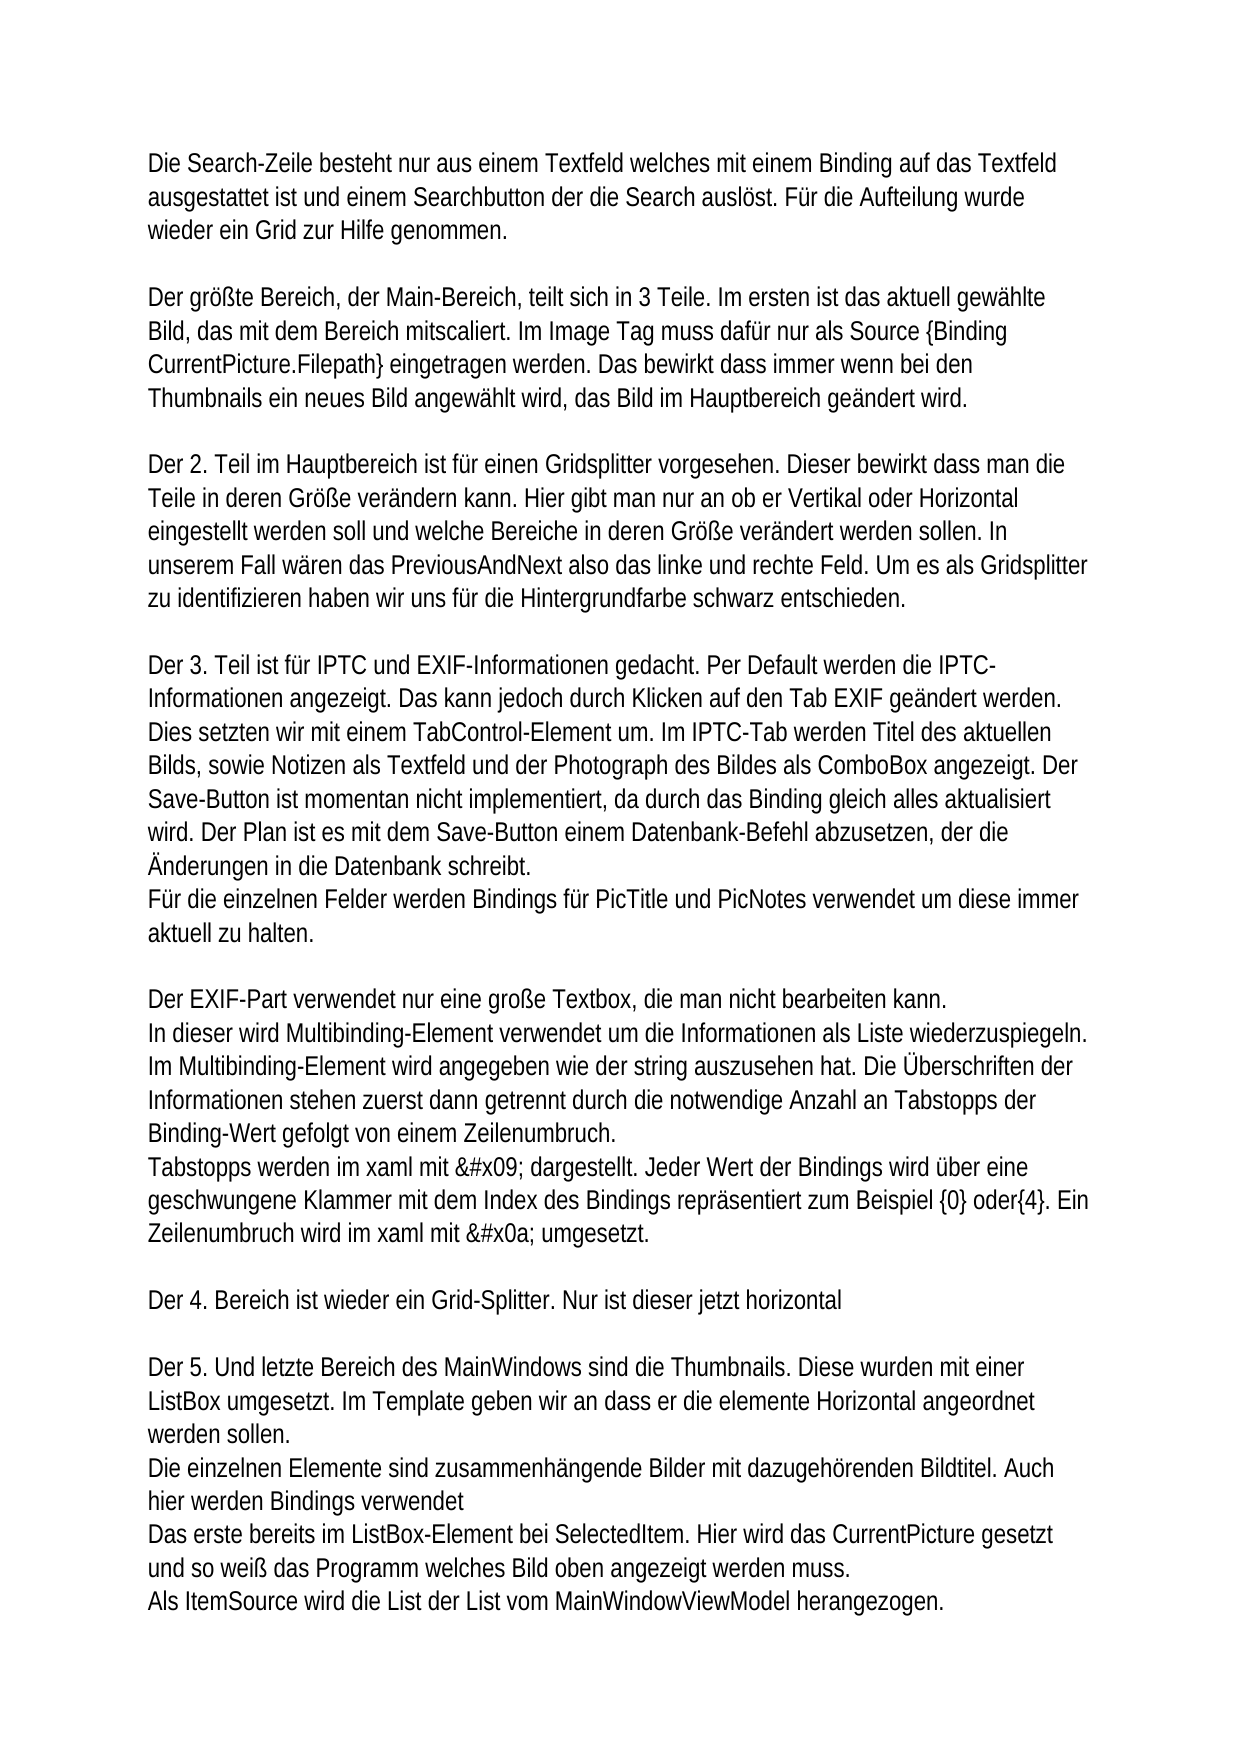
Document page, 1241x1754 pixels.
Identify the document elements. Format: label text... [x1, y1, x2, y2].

text Die einzelnen Elemente sind zusammenhängende Bilder mit dazugehörenden Bildtitel. Auch hier werden Bindings verwendet [148, 1452, 1093, 1516]
text Der 4. Bereich ist wieder ein Grid-Splitter. Nur ist dieser jetzt horizontal [148, 1284, 1093, 1316]
text Der größte Bereich, der Main-Bereich, teilt sich in 3 Teile. Im ersten ist das aktuell gewählte Bild, das mit dem Bereich mitscaliert. Im Image Tag muss dafür nur als Source {Binding CurrentPicture.Filepath} eingetragen werden. Das bewirkt dass immer wenn bei den Thumbnails ein neues Bild angewählt wird, das Bild im Hauptbereich geändert wird. [148, 281, 1093, 413]
text Tabstopps werden im xaml mit &#x09; dargestellt. Jeder Wert der Bindings wird über eine geschwungene Klammer mit dem Index des Bindings repräsentiert zum Beispiel {0} oder{4}. Ein Zeilenumbruch wird im xaml mit &#x0a; umgesetzt. [148, 1151, 1093, 1249]
text Das erste bereits im ListBox-Element bei SelectedItem. Hier wird das CurrentPicture gesetzt und so weiß das Programm welches Bild oben angezeigt werden muss. [148, 1518, 1093, 1583]
text Der EXIF-Part verwendet nur eine große Textbox, die man nicht bearbeiten kann. [148, 983, 1093, 1014]
text Als ItemSource wird die List der List vom MainWindowViewModel herangezogen. [148, 1585, 1093, 1616]
text Der 5. Und letzte Bereich des MainWindows sind die Thumbnails. Diese wurden mit einer ListBox umgesetzt. Im Template geben wir an dass er die elemente Horizontal angeordnet werden sollen. [148, 1351, 1093, 1449]
text Für die einzelnen Felder werden Bindings für PicTitle und PicNotes verwendet um diese immer aktuell zu halten. [148, 883, 1093, 948]
text Der 3. Teil ist für IPTC und EXIF-Informationen gedacht. Per Default werden die IPTC-Informationen angezeigt. Das kann jedoch durch Klicken auf den Tab EXIF geändert werden. Dies setzten wir mit einem TabControl-Element um. Im IPTC-Tab werden Titel des aktuellen Bilds, sowie Notizen als Textfeld und der Photograph des Bildes als ComboBox angezeigt. Der Save-Button ist momentan nicht implementiert, da durch das Binding gleich alles aktualisiert wird. Der Plan ist es mit dem Save-Button einem Datenbank-Befehl abzusetzen, der die Änderungen in die Datenbank schreibt. [148, 649, 1093, 881]
text Im Multibinding-Element wird angegeben wie der string auszusehen hat. Die Überschriften der Informationen stehen zuerst dann getrennt durch die notwendige Anzahl an Tabstopps der Binding-Wert gefolgt von einem Zeilenumbruch. [148, 1050, 1093, 1148]
text Der 2. Teil im Hauptbereich ist für einen Gridsplitter vorgesehen. Dieser bewirkt dass man die Teile in deren Größe verändern kann. Hier gibt man nur an ob er Vertikal oder Horizontal eingestellt werden soll und welche Bereiche in deren Größe verändert werden sollen. In unserem Fall wären das PreviousAndNext also das linke und rechte Feld. Um es als Gridsplitter zu identifizieren haben wir uns für die Hintergrundfarbe schwarz entschieden. [148, 448, 1093, 613]
text In dieser wird Multibinding-Element verwendet um die Informationen als Liste wiederzuspiegeln. [148, 1017, 1093, 1048]
text Die Search-Zeile besteht nur aus einem Textfeld welches mit einem Binding auf das Textfeld ausgestattet ist und einem Searchbutton der die Search auslöst. Für die Aufteilung wurde wieder ein Grid zur Hilfe genommen. [148, 148, 1093, 246]
